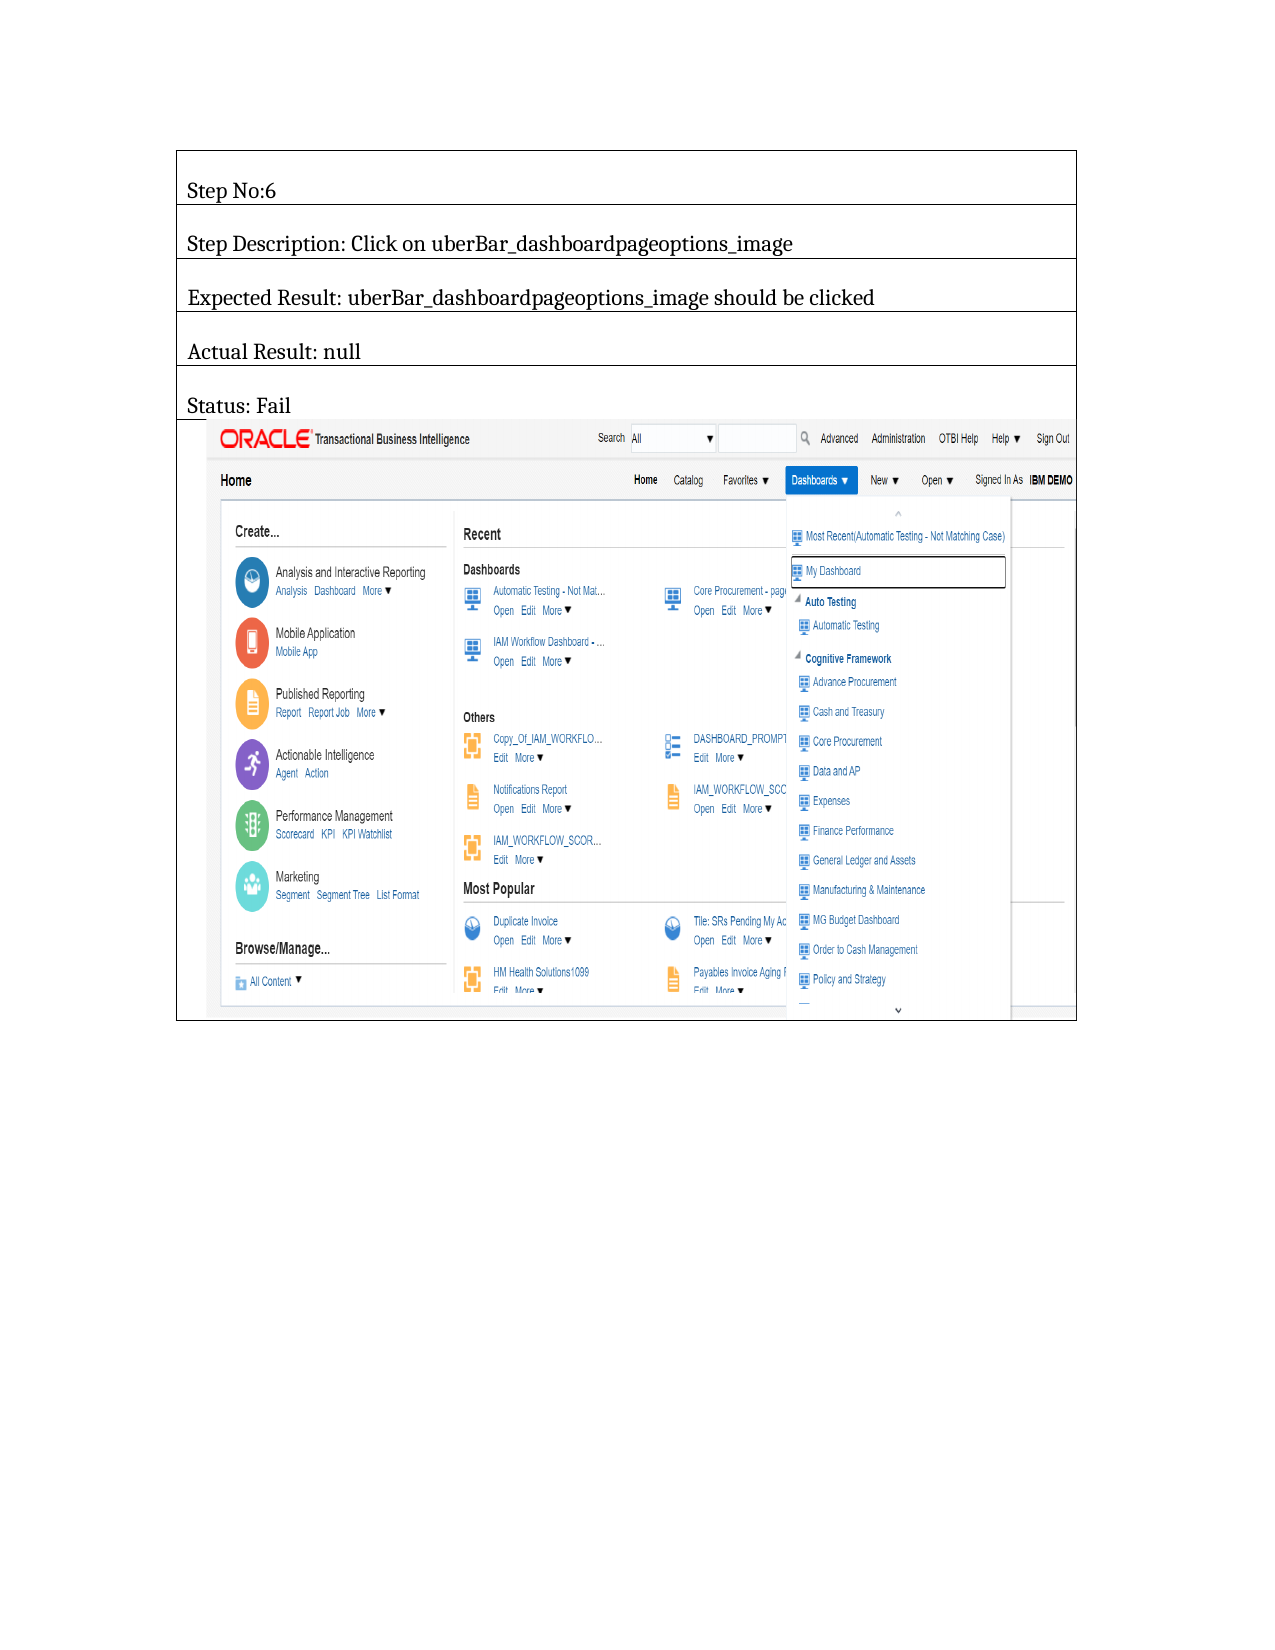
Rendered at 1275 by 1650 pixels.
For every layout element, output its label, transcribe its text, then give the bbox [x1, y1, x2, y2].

table_cell [177, 420, 206, 1020]
table_cell Step Description: Click on uberBar_dashboardpageoptions_image [177, 205, 1076, 257]
table_cell Status: Fail [177, 366, 1076, 419]
table_cell Actual Result: null [177, 312, 1076, 365]
table_cell Expected Result: uberBar_dashboardpageoptions_image should be clicked [177, 259, 1076, 311]
picture [206, 419, 1077, 1020]
table_header Step No:6 [177, 151, 1076, 204]
